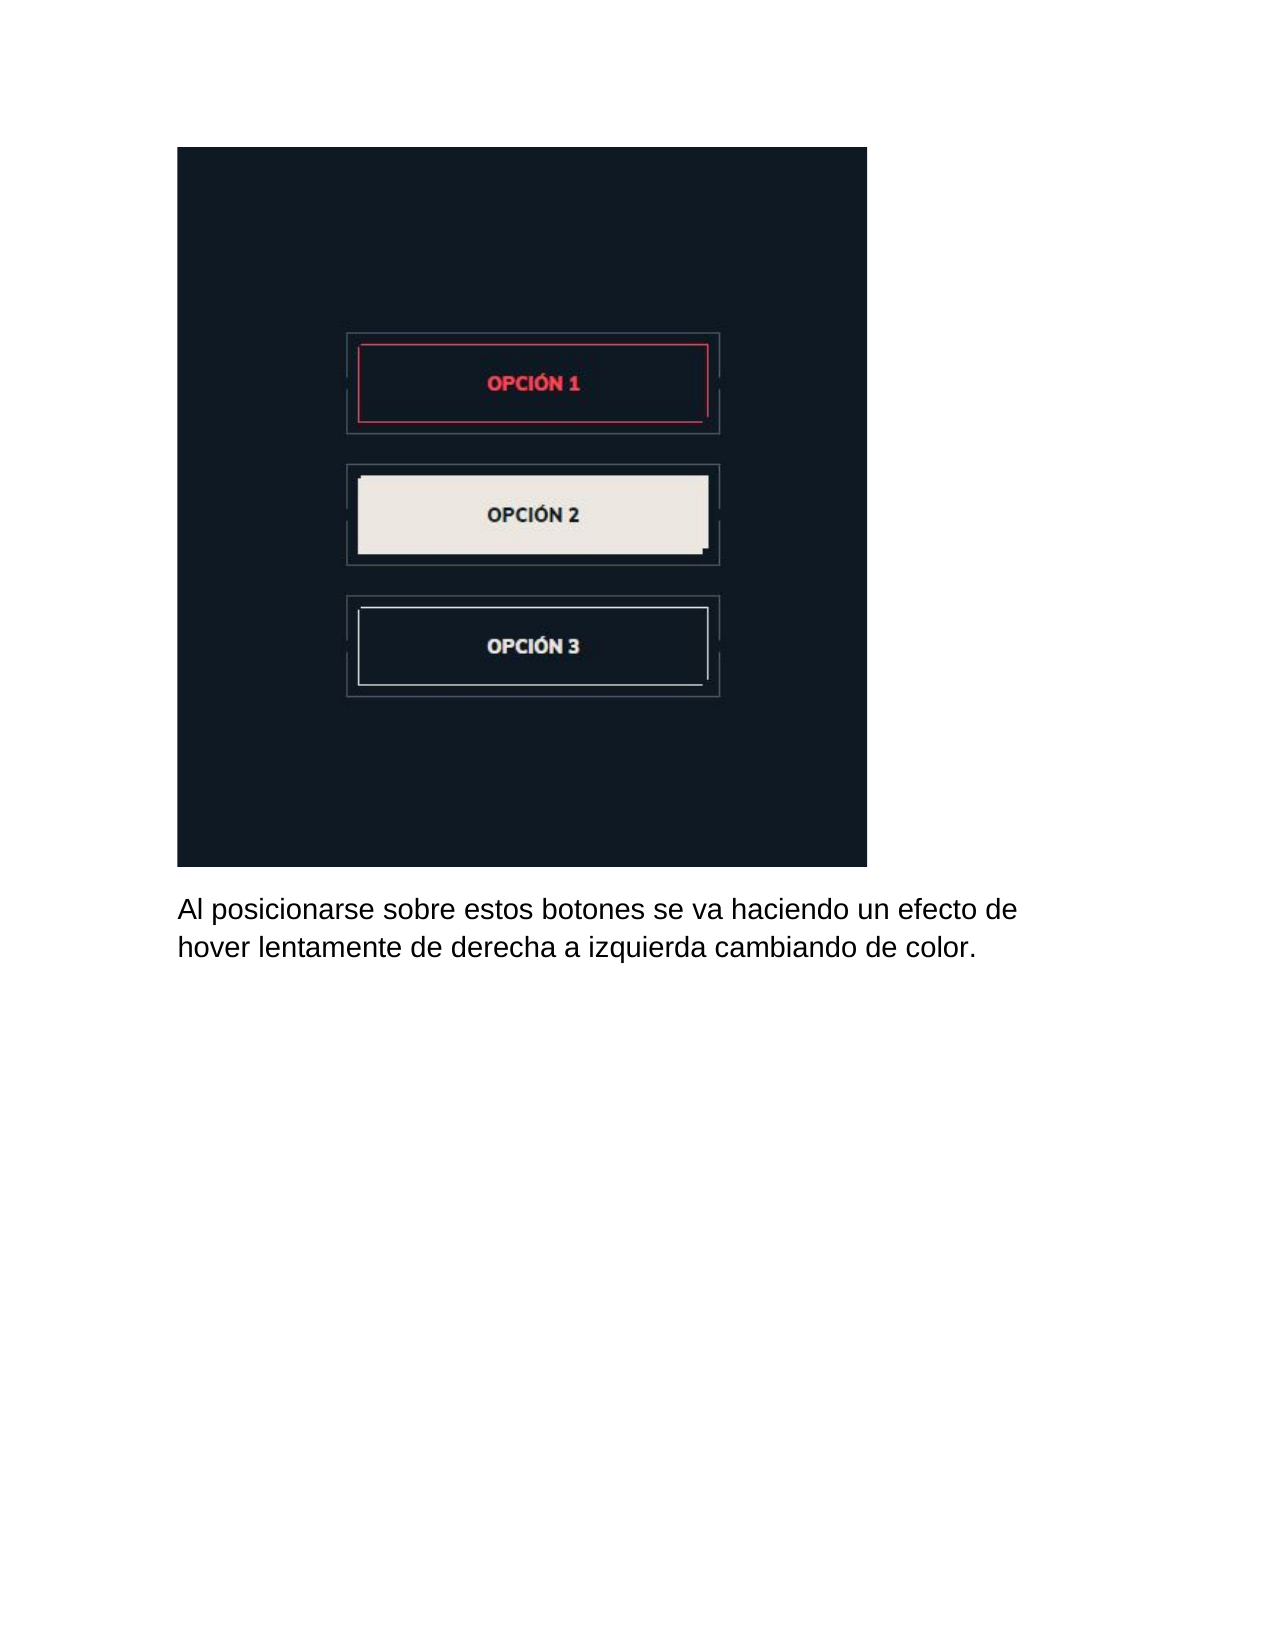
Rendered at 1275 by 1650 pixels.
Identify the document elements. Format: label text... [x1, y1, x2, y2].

text Al posicionarse sobre estos botones se va haciendo un efecto de hover lentamente de derecha a izquierda cambiando de color. [177, 892, 1098, 964]
picture [177, 147, 868, 867]
